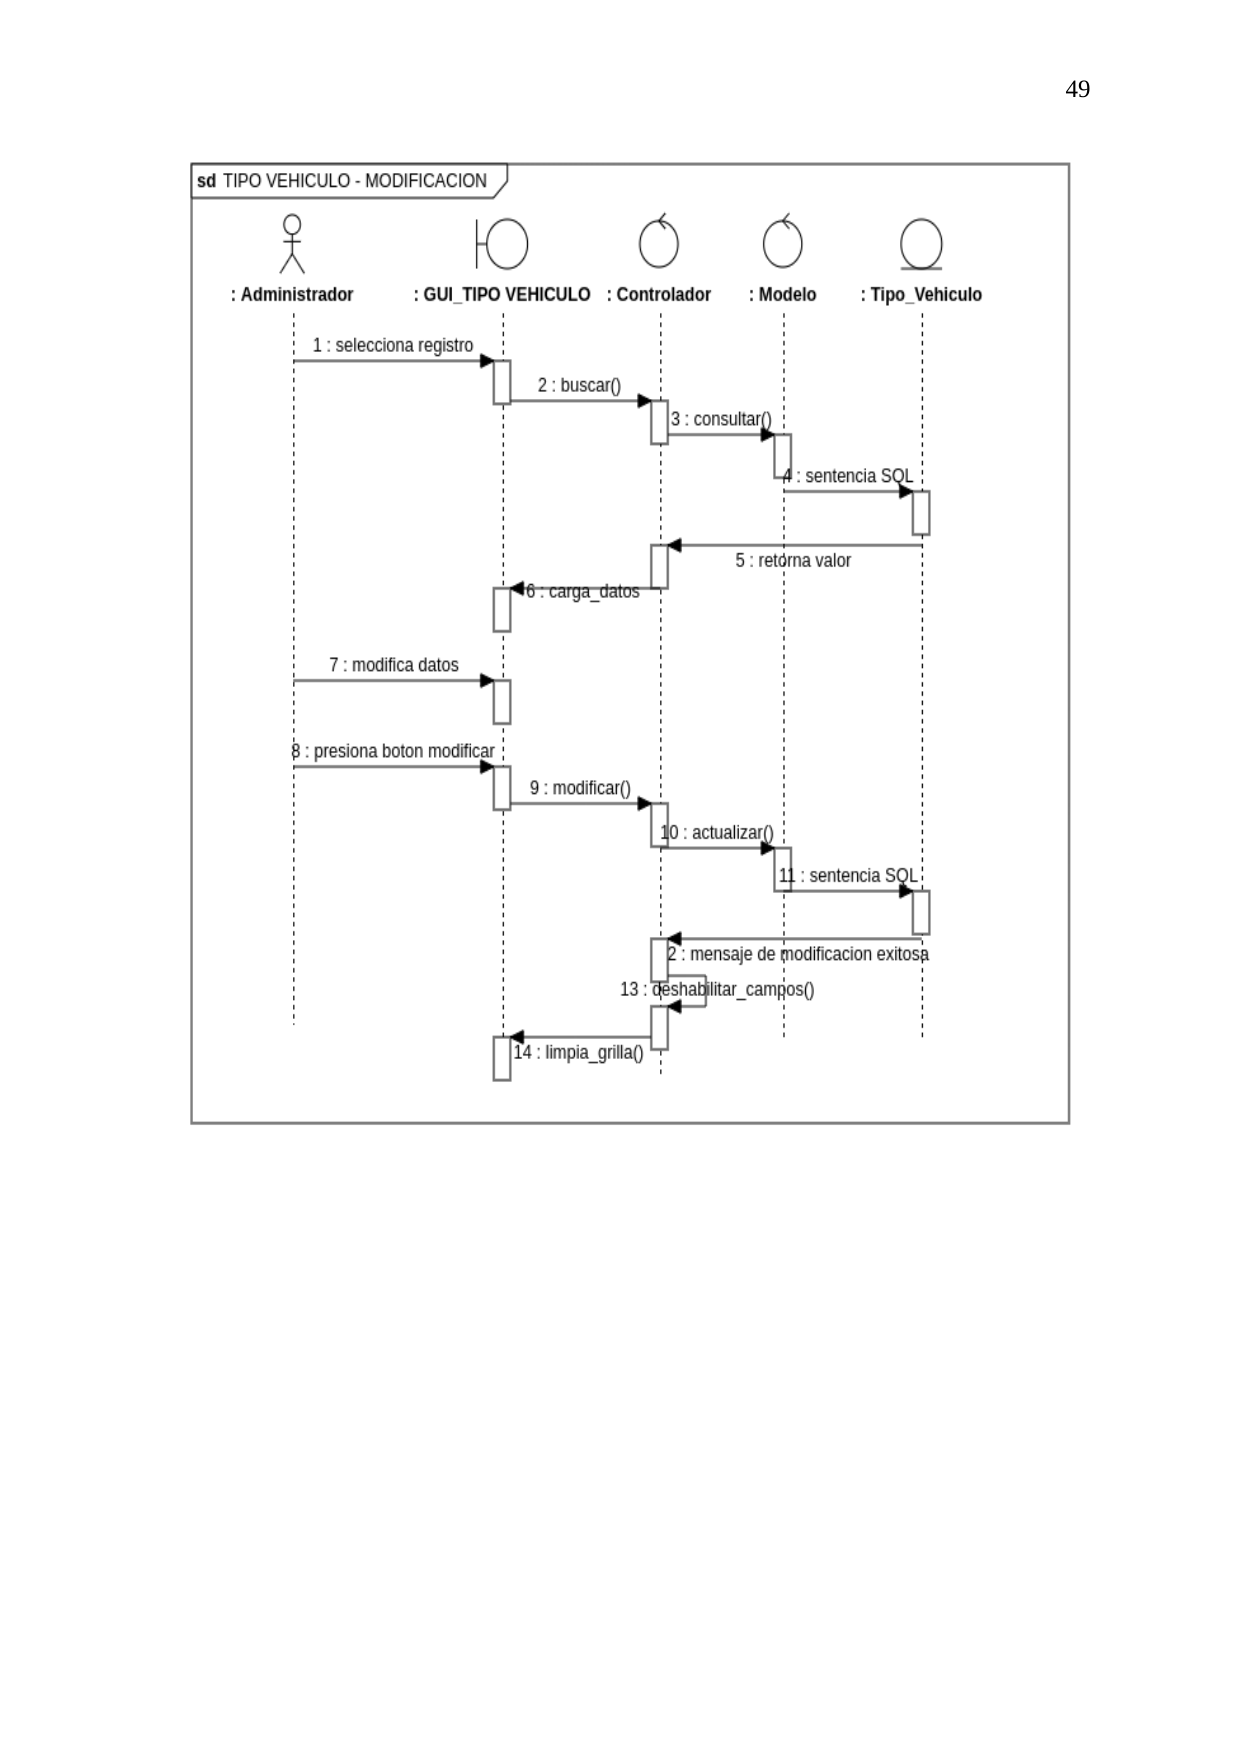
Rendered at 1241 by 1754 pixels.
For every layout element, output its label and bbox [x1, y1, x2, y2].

picture [179, 150, 1120, 1185]
